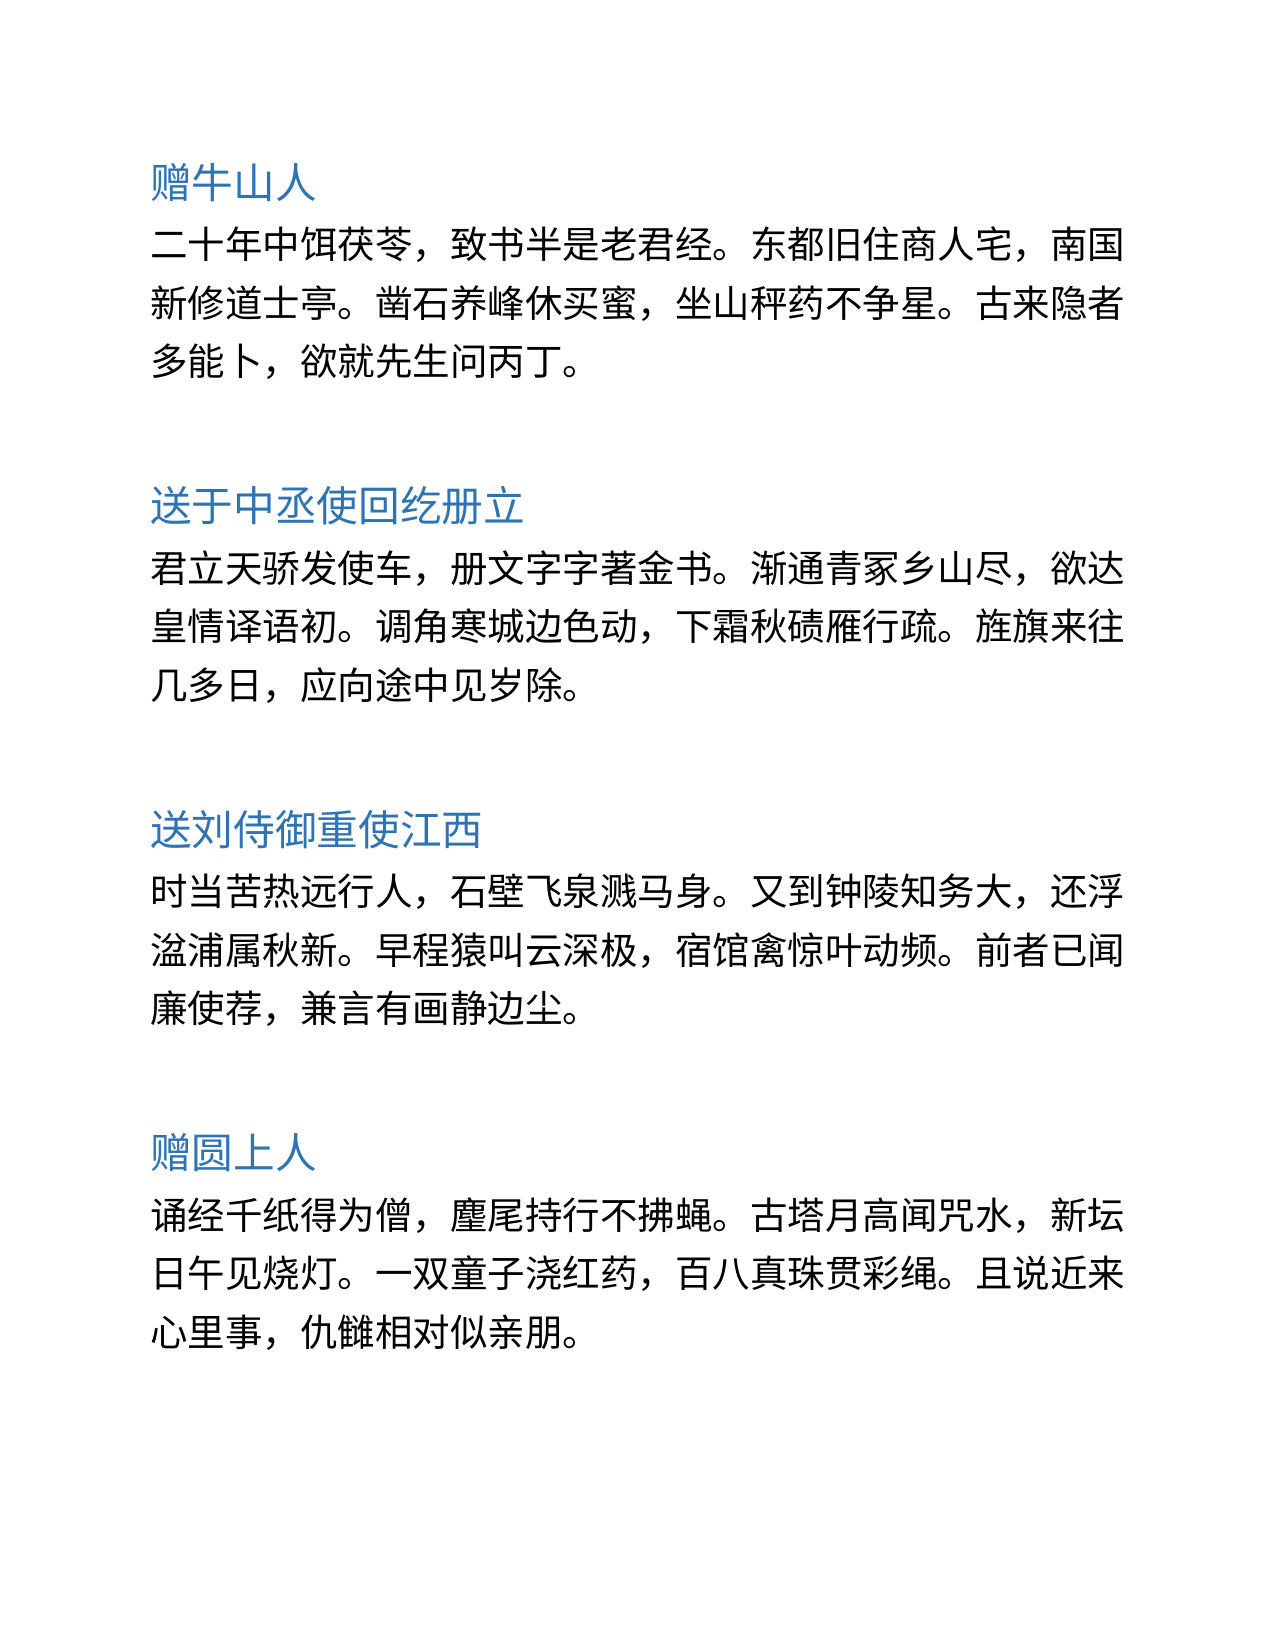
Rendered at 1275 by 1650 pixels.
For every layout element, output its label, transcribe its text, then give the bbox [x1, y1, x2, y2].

subtitle 送刘侍御重使江西 [150, 797, 1125, 857]
subtitle 赠圆上人 [150, 1121, 1125, 1181]
text 君立天骄发使车，册文字字著金书。渐通青冢乡山尽，欲达皇情译语初。调角寒城边色动，下霜秋碛雁行疏。旌旗来往几多日，应向途中见岁除。 [150, 539, 1125, 710]
subtitle 送于中丞使回纥册立 [150, 473, 1125, 534]
text 时当苦热远行人，石壁飞泉溅马身。又到钟陵知务大，还浮湓浦属秋新。早程猿叫云深极，宿馆禽惊叶动频。前者已闻廉使荐，兼言有画静边尘。 [150, 862, 1125, 1033]
subtitle 赠牛山人 [150, 150, 1125, 210]
text 诵经千纸得为僧，麈尾持行不拂蝇。古塔月高闻咒水，新坛日午见烧灯。一双童子浇红药，百八真珠贯彩绳。且说近来心里事，仇雠相对似亲朋。 [150, 1186, 1125, 1357]
text 二十年中饵茯苓，致书半是老君经。东都旧住商人宅，南国新修道士亭。凿石养峰休买蜜，坐山秤药不争星。古来隐者多能卜，欲就先生问丙丁。 [150, 215, 1125, 386]
